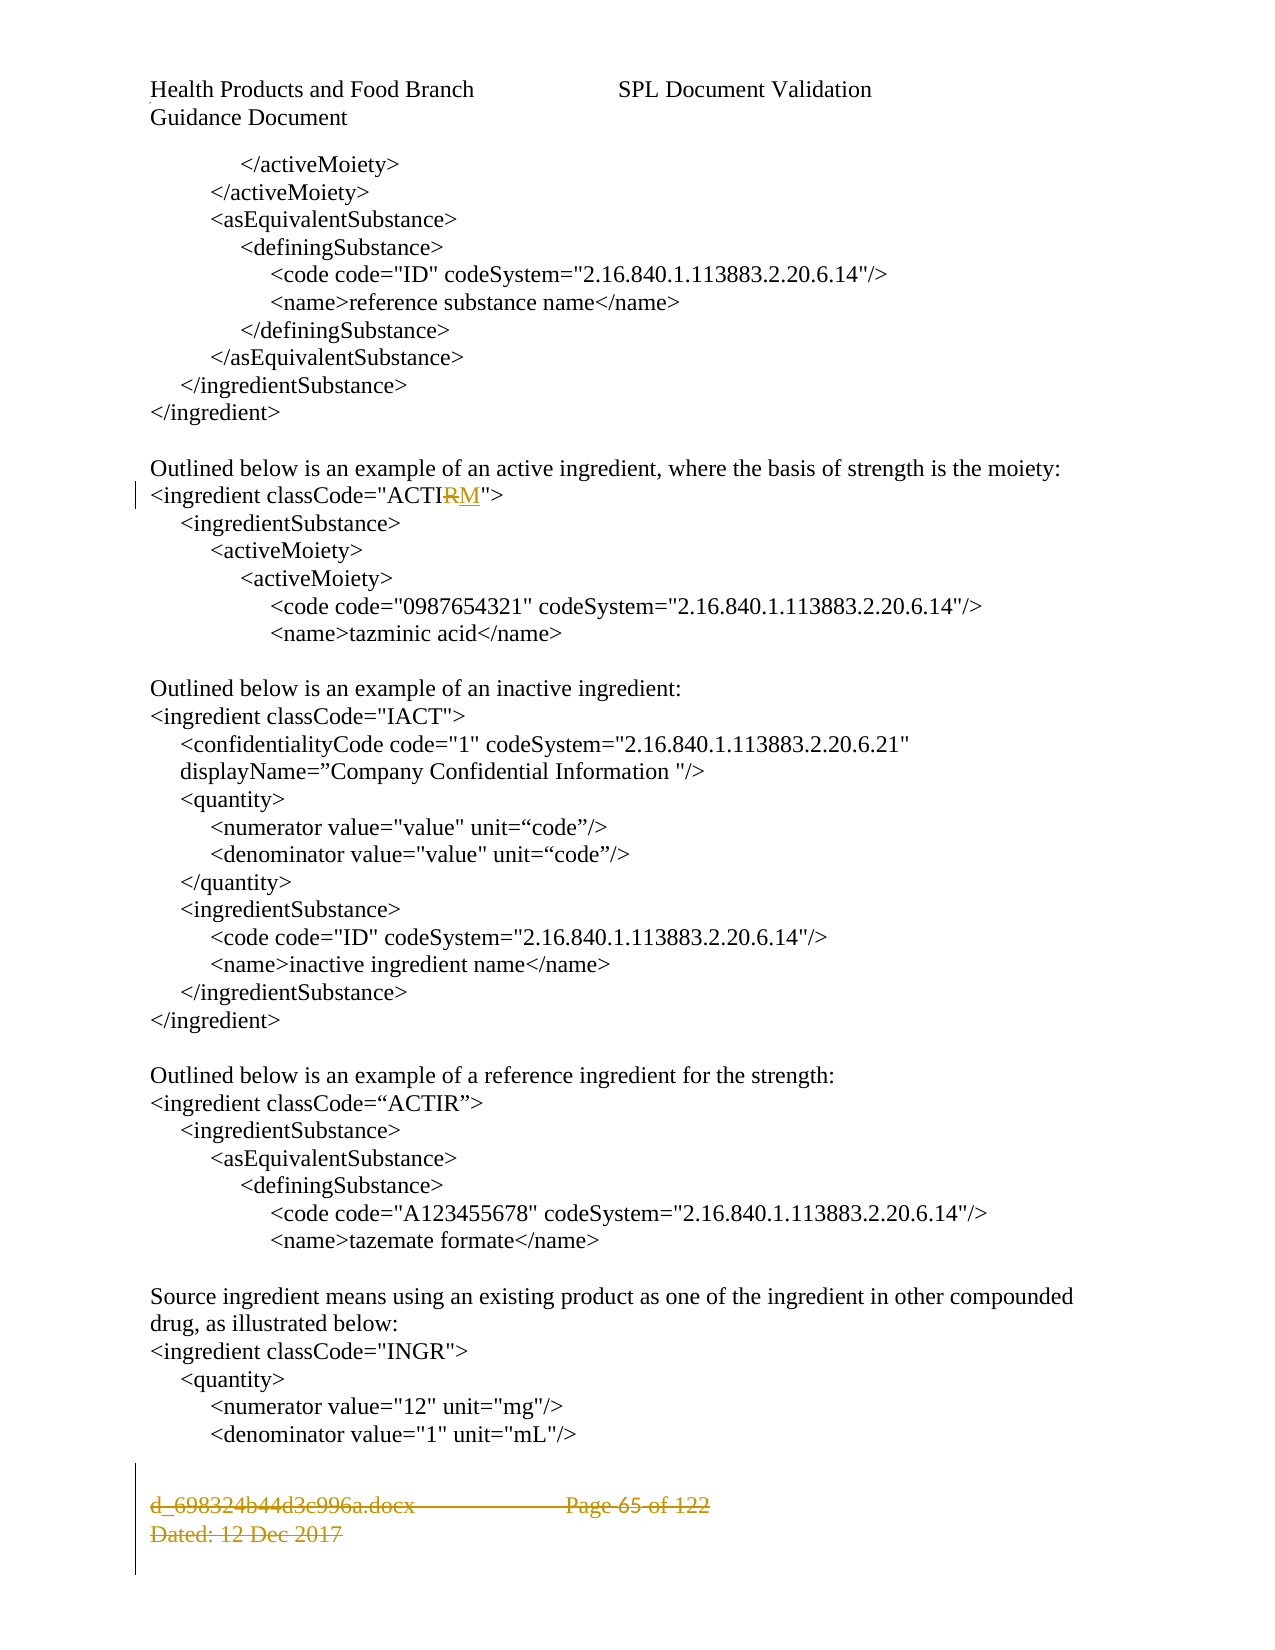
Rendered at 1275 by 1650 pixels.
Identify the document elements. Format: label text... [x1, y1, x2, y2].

text <ingredient classCode=“ACTIR”> [150, 1088, 1125, 1116]
text <activeMoiety> [240, 564, 1125, 592]
text <code code="0987654321" codeSystem="2.16.840.1.113883.2.20.6.14"/> [270, 592, 1125, 619]
text <asEquivalentSubstance> [210, 205, 1125, 233]
text Source ingredient means using an existing product as one of the ingredient in other compounded drug, as illustrated below: [150, 1282, 1125, 1337]
text </ingredient> [150, 398, 1125, 426]
text </activeMoiety> [210, 178, 1125, 205]
text <ingredientSubstance> [180, 1116, 1125, 1144]
text <definingSubstance> [240, 233, 1125, 260]
text Outlined below is an example of a reference ingredient for the strength: [150, 1061, 1125, 1088]
text <name>tazemate formate</name> [270, 1227, 1125, 1254]
text <ingredientSubstance> [180, 895, 1125, 923]
text <asEquivalentSubstance> [210, 1144, 1125, 1171]
text Outlined below is an example of an active ingredient, where the basis of strength is the moiety: [150, 454, 1125, 481]
text </definingSubstance> [240, 316, 1125, 343]
text <quantity> [180, 785, 1125, 812]
text <code code="ID" codeSystem="2.16.840.1.113883.2.20.6.14"/> [210, 923, 1125, 951]
text </ingredientSubstance> [180, 371, 1125, 398]
text <ingredientSubstance> [180, 509, 1125, 536]
text <quantity> [180, 1364, 1125, 1392]
text <name>reference substance name</name> [270, 288, 1125, 316]
text <definingSubstance> [240, 1171, 1125, 1199]
text <ingredient classCode="ACTI"> [150, 481, 1125, 509]
text </activeMoiety> [240, 150, 1125, 178]
text <activeMoiety> [210, 536, 1125, 564]
text <ingredient classCode="INGR"> [150, 1337, 1125, 1364]
text Outlined below is an example of an inactive ingredient: [150, 674, 1125, 702]
text </ingredientSubstance> [180, 978, 1125, 1006]
text <ingredient classCode="IACT"> [150, 702, 1125, 730]
text </quantity> [180, 868, 1125, 895]
text <confidentialityCode code="1" codeSystem="2.16.840.1.113883.2.20.6.21" displayName=”Company Confidential Information "/> [180, 730, 1125, 785]
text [270, 260, 1125, 288]
text </ingredient> [150, 1006, 1125, 1033]
text <name>tazminic acid</name> [270, 619, 1125, 647]
text <name>inactive ingredient name</name> [210, 951, 1125, 978]
text <numerator value="12" unit="mg"/> [210, 1392, 1125, 1420]
text <code code="A123455678" codeSystem="2.16.840.1.113883.2.20.6.14"/> [270, 1199, 1125, 1227]
text <denominator value="1" unit="mL"/> [210, 1420, 1125, 1447]
text <denominator value="value" unit=“code”/> [210, 840, 1125, 868]
text <numerator value="value" unit=“code”/> [210, 812, 1125, 840]
text </asEquivalentSubstance> [210, 343, 1125, 371]
